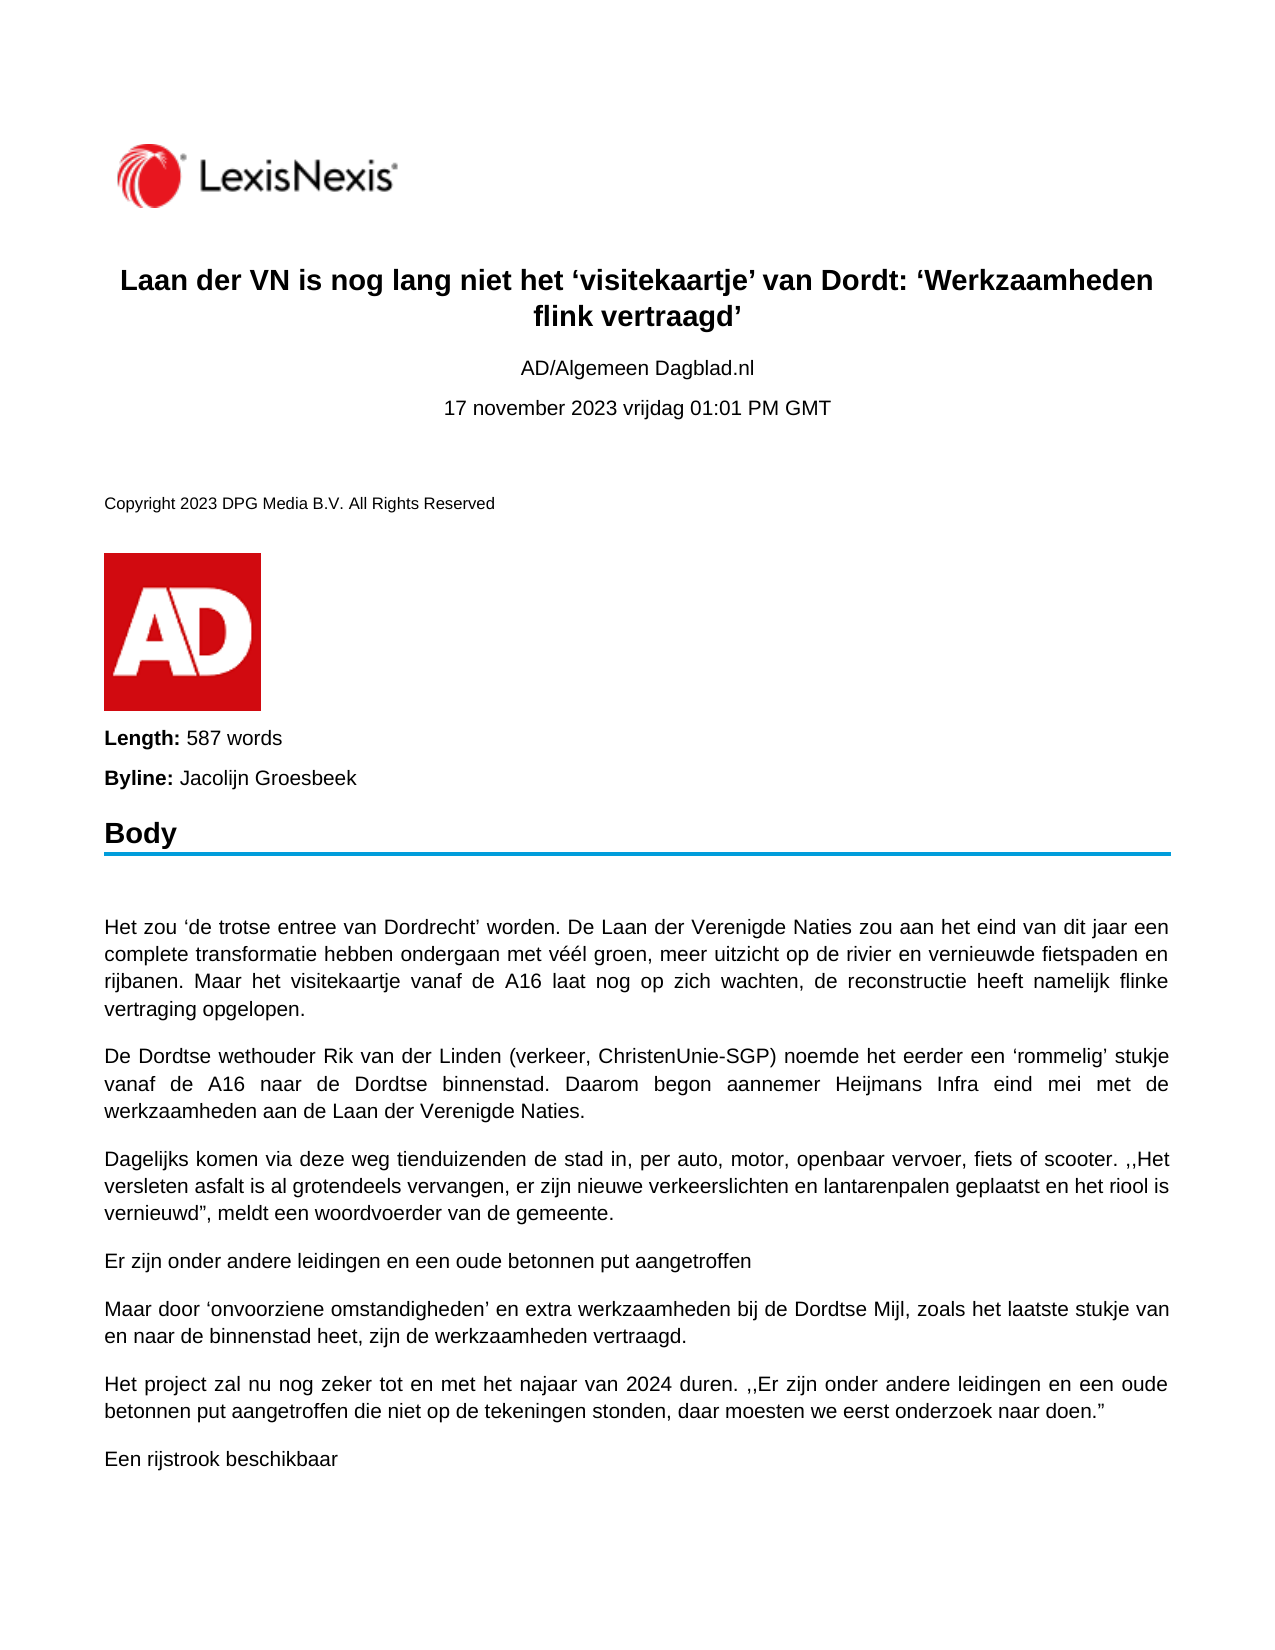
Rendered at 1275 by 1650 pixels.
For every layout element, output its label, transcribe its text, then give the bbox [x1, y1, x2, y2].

picture [104, 553, 261, 711]
text Maar door ‘onvoorziene omstandigheden’ en extra werkzaamheden bij de Dordtse Mijl, zoals het laatste stukje van en naar de binnenstad heet, zijn de werkzaamheden vertraagd. [104, 1293, 1171, 1347]
subtitle Laan der VN is nog lang niet het ‘visitekaartje’ van Dordt: ‘Werkzaamheden flink vertraagd’ [104, 261, 1171, 332]
text Het project zal nu nog zeker tot en met het najaar van 2024 duren. ,,Er zijn onder andere leidingen en een oude betonnen put aangetroffen die niet op de tekeningen stonden, daar moesten we eerst onderzoek naar doen.” [104, 1368, 1171, 1422]
text Body [104, 814, 1171, 850]
text Length: 587 words [104, 723, 1171, 750]
text Een rijstrook beschikbaar [104, 1443, 1171, 1470]
text De Dordtse wethouder Rik van der Linden (verkeer, ChristenUnie-SGP) noemde het eerder een ‘rommelig’ stukje vanaf de A16 naar de Dordtse binnenstad. Daarom begon aannemer Heijmans Infra eind mei met de werkzaamheden aan de Laan der Verenigde Naties. [104, 1041, 1171, 1122]
text Het zou ‘de trotse entree van Dordrecht’ worden. De Laan der Verenigde Naties zou aan het eind van dit jaar een complete transformatie hebben ondergaan met véél groen, meer uitzicht op de rivier en vernieuwde fietspaden en rijbanen. Maar het visitekaartje vanaf de A16 laat nog op zich wachten, de reconstructie heeft namelijk flinke vertraging opgelopen. [104, 912, 1171, 1020]
text Copyright 2023 DPG Media B.V. All Rights Reserved [104, 461, 1171, 513]
text Er zijn onder andere leidingen en een oude betonnen put aangetroffen [104, 1245, 1171, 1272]
text Byline: Jacolijn Groesbeek [104, 762, 1171, 789]
text 17 november 2023 vrijdag 01:01 PM GMT [104, 393, 1171, 420]
picture [104, 144, 412, 208]
text Dagelijks komen via deze weg tienduizenden de stad in, per auto, motor, openbaar vervoer, fiets of scooter. ,,Het versleten asfalt is al grotendeels vervangen, er zijn nieuwe verkeerslichten en lantarenpalen geplaatst en het riool is vernieuwd”, meldt een woordvoerder van de gemeente. [104, 1143, 1171, 1224]
text AD/Algemeen Dagblad.nl [104, 353, 1171, 380]
